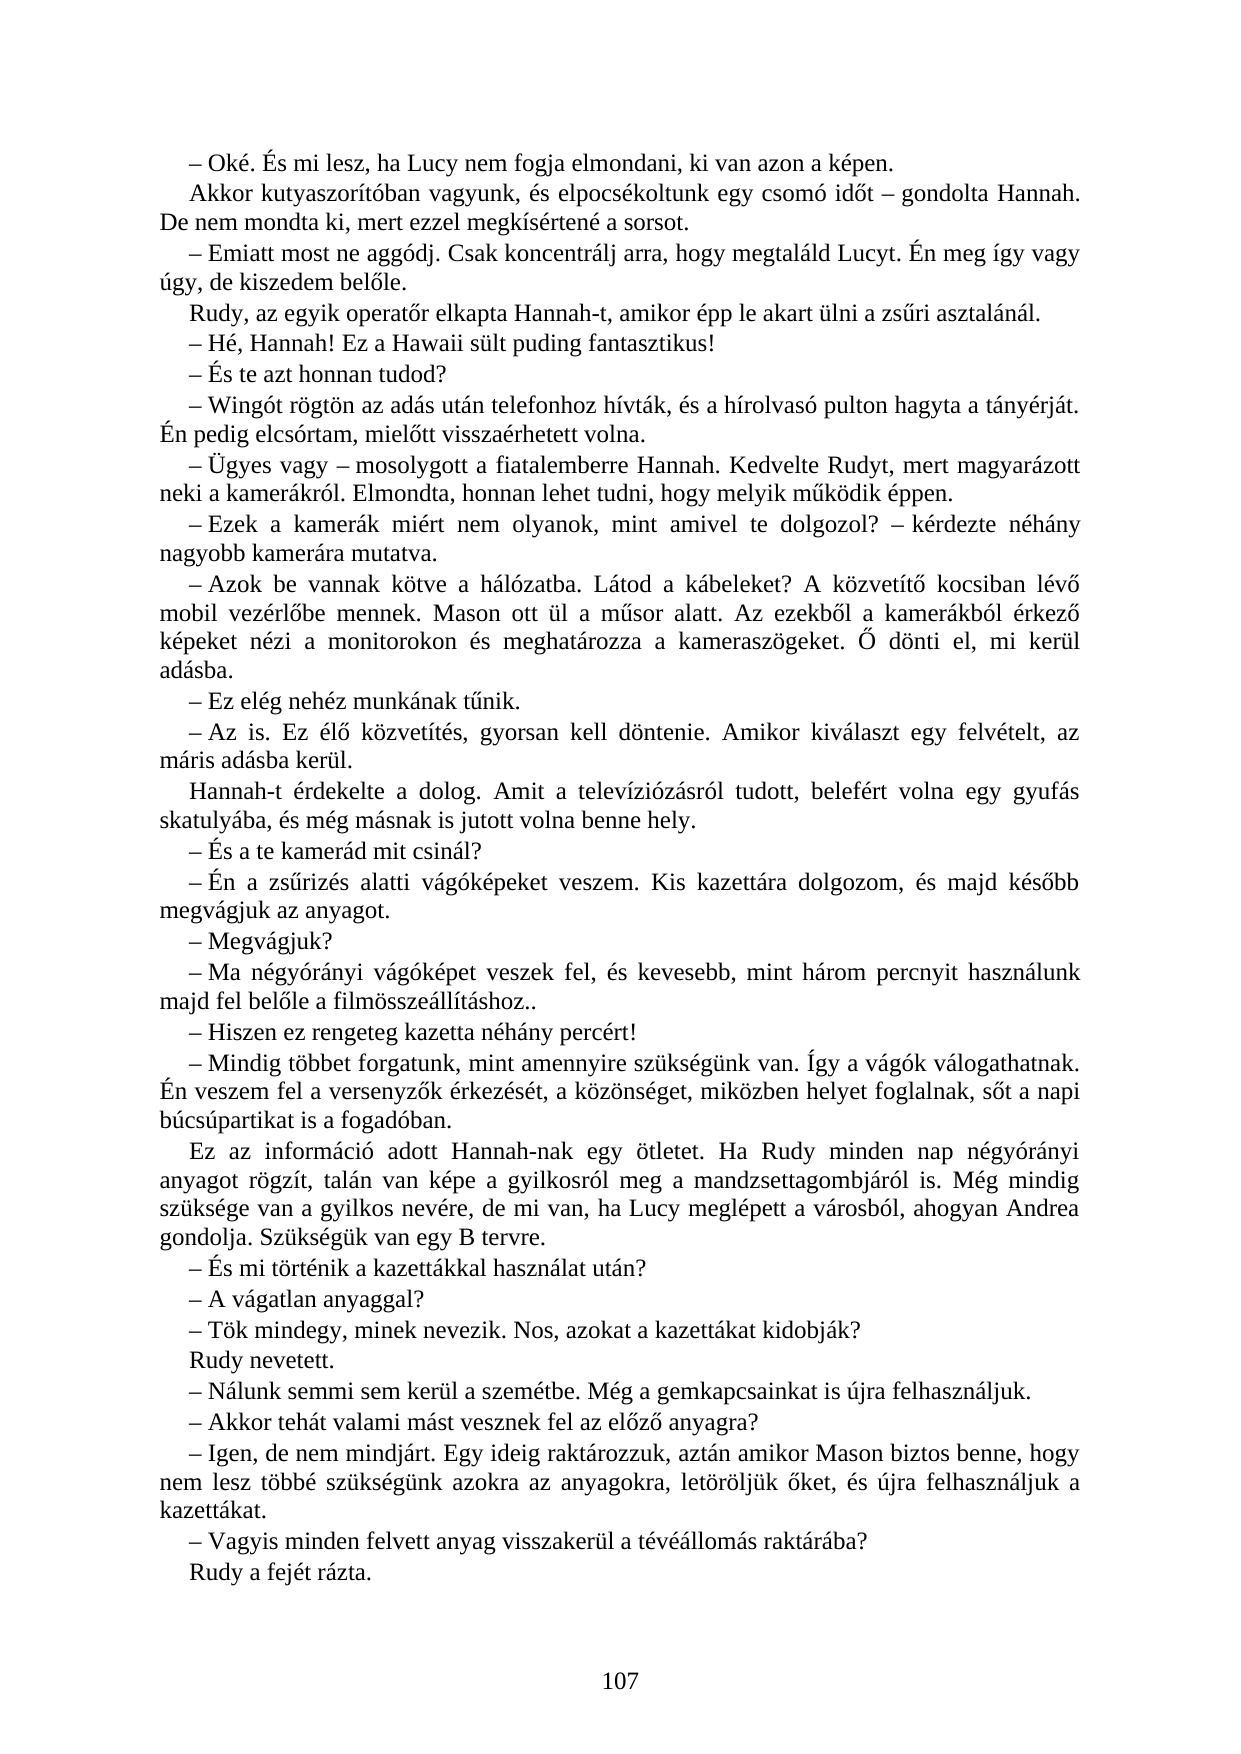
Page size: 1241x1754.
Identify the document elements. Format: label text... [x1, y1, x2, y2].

text – Hiszen ez rengeteg kazetta néhány percért! [159, 1017, 1081, 1046]
text – Ügyes vagy – mosolygott a fiatalemberre Hannah. Kedvelte Rudyt, mert magyarázott neki a kamerákról. Elmondta, honnan lehet tudni, hogy melyik működik éppen. [159, 450, 1081, 507]
text – A vágatlan anyaggal? [159, 1284, 1081, 1313]
text – Azok be vannak kötve a hálózatba. Látod a kábeleket? A közvetítő kocsiban lévő mobil vezérlőbe mennek. Mason ott ül a műsor alatt. Az ezekből a kamerákból érkező képeket nézi a monitorokon és meghatározza a kameraszögeket. Ő dönti el, mi kerül adásba. [159, 569, 1081, 684]
text – És te azt honnan tudod? [159, 359, 1081, 388]
text – Megvágjuk? [159, 926, 1081, 955]
text – Akkor tehát valami mást vesznek fel az előző anyagra? [159, 1407, 1081, 1436]
text Ez az információ adott Hannah-nak egy ötletet. Ha Rudy minden nap négyórányi anyagot rögzít, talán van képe a gyilkosról meg a mandzsettagombjáról is. Még mindig szüksége van a gyilkos nevére, de mi van, ha Lucy meglépett a városból, ahogyan Andrea gondolja. Szükségük van egy B tervre. [159, 1136, 1081, 1251]
text – Igen, de nem mindjárt. Egy ideig raktározzuk, aztán amikor Mason biztos benne, hogy nem lesz többé szükségünk azokra az anyagokra, letöröljük őket, és újra felhasználjuk a kazettákat. [159, 1438, 1081, 1524]
text Rudy, az egyik operatőr elkapta Hannah-t, amikor épp le akart ülni a zsűri asztalánál. [159, 298, 1081, 326]
text – Wingót rögtön az adás után telefonhoz hívták, és a hírolvasó pulton hagyta a tányérját. Én pedig elcsórtam, mielőtt visszaérhetett volna. [159, 390, 1081, 448]
text – Ma négyórányi vágóképet veszek fel, és kevesebb, mint három percnyit használunk majd fel belőle a filmösszeállításhoz.. [159, 957, 1081, 1015]
text – Hé, Hannah! Ez a Hawaii sült puding fantasztikus! [159, 328, 1081, 357]
text – És mi történik a kazettákkal használat után? [159, 1253, 1081, 1282]
text – Nálunk semmi sem kerül a szemétbe. Még a gemkapcsainkat is újra felhasználjuk. [159, 1376, 1081, 1405]
text – Oké. És mi lesz, ha Lucy nem fogja elmondani, ki van azon a képen. [159, 148, 1081, 176]
text – Vagyis minden felvett anyag visszakerül a tévéállomás raktárába? [159, 1526, 1081, 1555]
text – És a te kamerád mit csinál? [159, 836, 1081, 865]
text – Tök mindegy, minek nevezik. Nos, azokat a kazettákat kidobják? [159, 1315, 1081, 1343]
text Rudy a fejét rázta. [159, 1557, 1081, 1586]
text – Emiatt most ne aggódj. Csak koncentrálj arra, hogy megtaláld Lucyt. Én meg így vagy úgy, de kiszedem belőle. [159, 238, 1081, 296]
text – Ezek a kamerák miért nem olyanok, mint amivel te dolgozol? – kérdezte néhány nagyobb kamerára mutatva. [159, 509, 1081, 567]
text – Én a zsűrizés alatti vágóképeket veszem. Kis kazettára dolgozom, és majd később megvágjuk az anyagot. [159, 867, 1081, 924]
text Hannah-t érdekelte a dolog. Amit a televíziózásról tudott, belefért volna egy gyufás skatulyába, és még másnak is jutott volna benne hely. [159, 776, 1081, 834]
text – Ez elég nehéz munkának tűnik. [159, 686, 1081, 715]
text Akkor kutyaszorítóban vagyunk, és elpocsékoltunk egy csomó időt – gondolta Hannah. De nem mondta ki, mert ezzel megkísértené a sorsot. [159, 178, 1081, 236]
text – Mindig többet forgatunk, mint amennyire szükségünk van. Így a vágók válogathatnak. Én veszem fel a versenyzők érkezését, a közönséget, miközben helyet foglalnak, sőt a napi búcsúpartikat is a fogadóban. [159, 1048, 1081, 1134]
text Rudy nevetett. [159, 1346, 1081, 1374]
text – Az is. Ez élő közvetítés, gyorsan kell döntenie. Amikor kiválaszt egy felvételt, az máris adásba kerül. [159, 717, 1081, 774]
